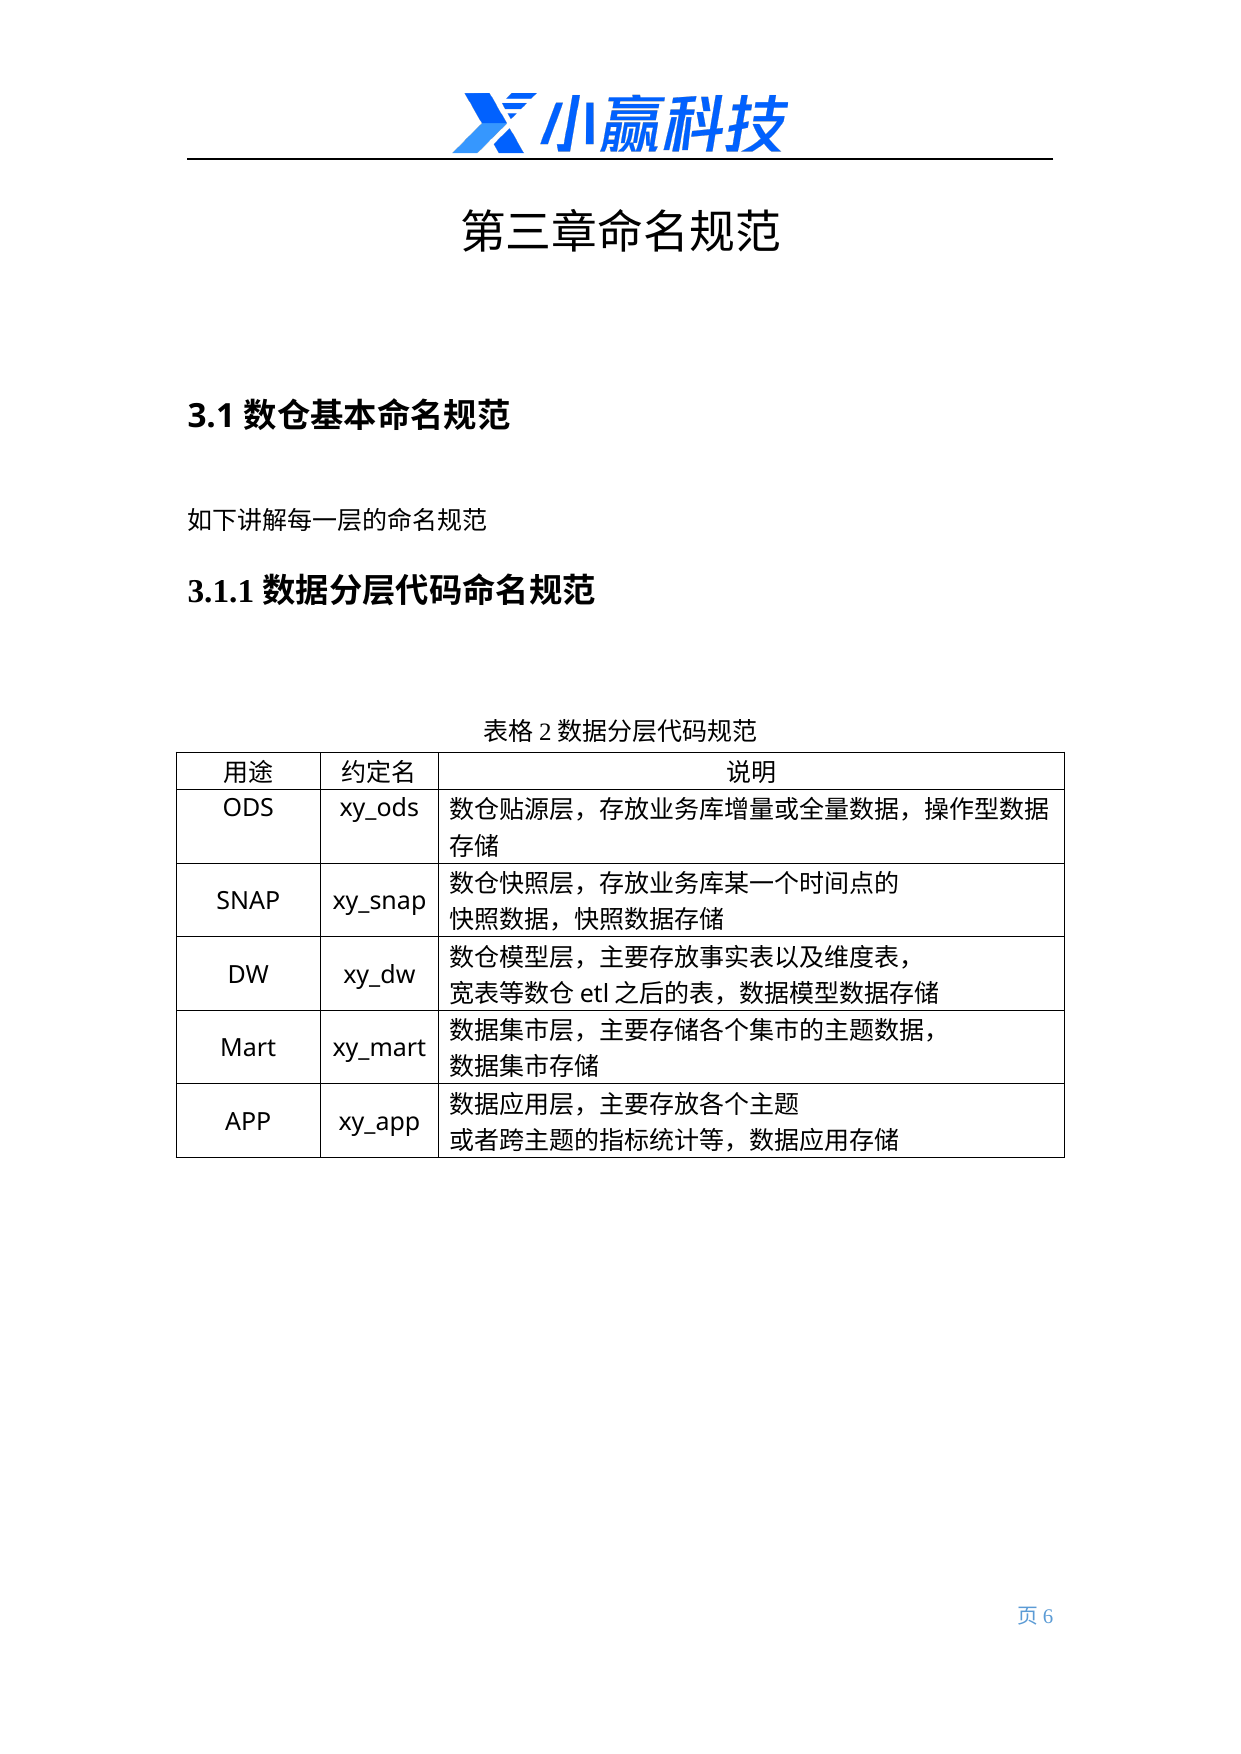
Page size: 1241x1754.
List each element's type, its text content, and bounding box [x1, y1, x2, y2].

table_cell 数仓贴源层，存放业务库增量或全量数据，操作型数据存储 [439, 790, 1064, 862]
table_cell ODS [177, 790, 320, 862]
table_header 约定名 [321, 753, 438, 789]
table_cell xy_app [321, 1084, 438, 1157]
subtitle 3.1.1 数据分层代码命名规范 [187, 563, 1053, 612]
table_cell 数据集市层，主要存储各个集市的主题数据， 数据集市存储 [439, 1011, 1064, 1083]
table_cell xy_snap [321, 864, 438, 936]
subtitle 3.1 数仓基本命名规范 [187, 389, 1053, 438]
picture [448, 88, 792, 158]
text 表格 2 数据分层代码规范 [187, 712, 1053, 748]
table_cell SNAP [177, 864, 320, 936]
table_header 说明 [439, 753, 1064, 789]
table_cell 数据应用层，主要存放各个主题 或者跨主题的指标统计等，数据应用存储 [439, 1084, 1064, 1157]
table_cell Mart [177, 1011, 320, 1083]
table_cell 数仓快照层，存放业务库某一个时间点的 快照数据，快照数据存储 [439, 864, 1064, 936]
table_cell DW [177, 937, 320, 1009]
table_header 用途 [177, 753, 320, 789]
table_cell xy_dw [321, 937, 438, 1009]
table_cell xy_mart [321, 1011, 438, 1083]
table_cell APP [177, 1084, 320, 1157]
table_cell xy_ods [321, 790, 438, 862]
table_cell 数仓模型层，主要存放事实表以及维度表， 宽表等数仓etl之后的表，数据模型数据存储 [439, 937, 1064, 1009]
text 如下讲解每一层的命名规范 [187, 500, 1053, 536]
subtitle 第三章命名规范 [187, 195, 1053, 261]
